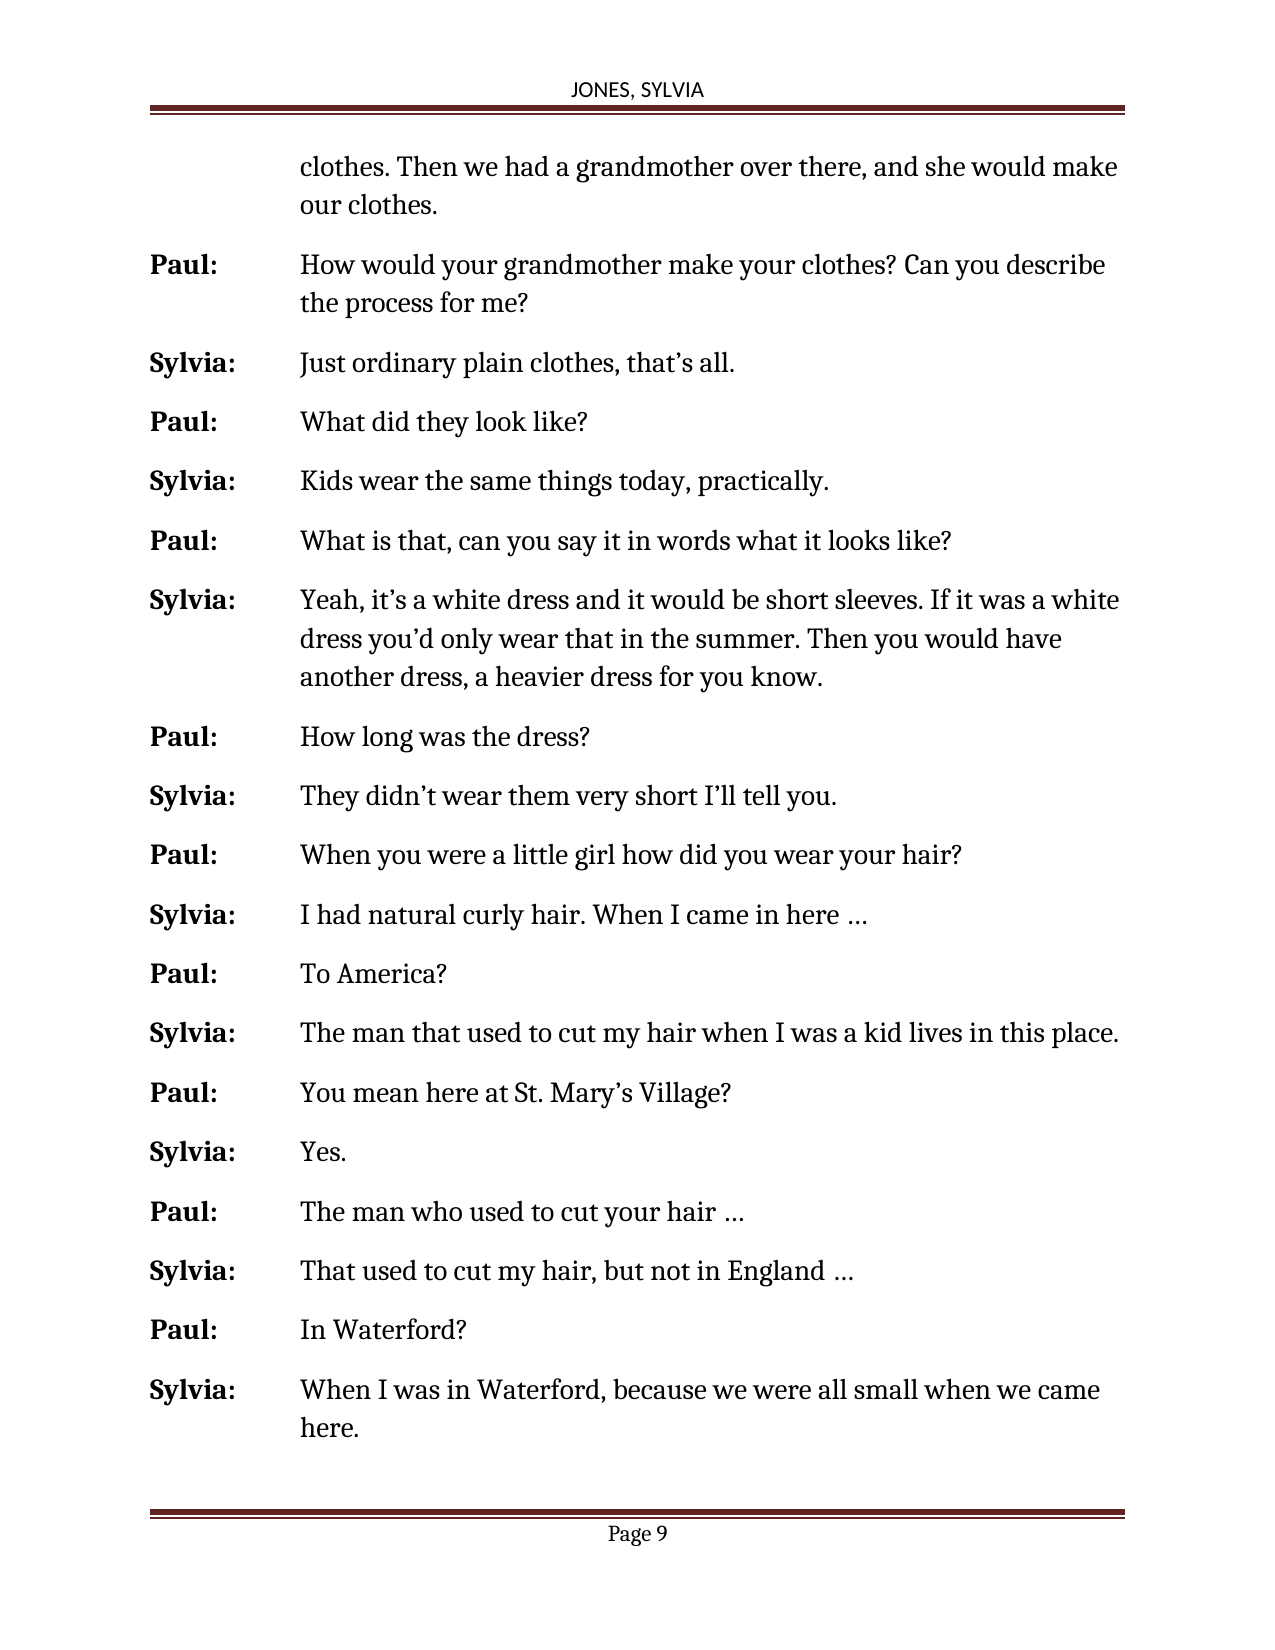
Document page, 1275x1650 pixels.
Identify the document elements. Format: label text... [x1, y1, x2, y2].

text Sylvia: I had natural curly hair. When I came in here … [150, 898, 1125, 931]
text Sylvia: The man that used to cut my hair when I was a kid lives in this place. [150, 1017, 1125, 1050]
text Sylvia: That used to cut my hair, but not in England … [150, 1254, 1125, 1288]
text Sylvia: Yeah, it’s a white dress and it would be short sleeves. If it was a white dress you’d only wear that in the summer. Then you would have another dress, a heavier dress for you know. [150, 583, 1125, 694]
text Sylvia: They didn’t wear them very short I’ll tell you. [150, 779, 1125, 813]
text Paul: To America? [150, 957, 1125, 991]
text Paul: How would your grandmother make your clothes? Can you describe the process for me? [150, 248, 1125, 320]
text Paul: When you were a little girl how did you wear your hair? [150, 838, 1125, 872]
text Paul: You mean here at St. Mary’s Village? [150, 1076, 1125, 1109]
text Sylvia: When I was in Waterford, because we were all small when we came here. [150, 1373, 1125, 1445]
text Sylvia: Just ordinary plain clothes, that’s all. [150, 346, 1125, 379]
text Paul: The man who used to cut your hair … [150, 1195, 1125, 1228]
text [150, 150, 1125, 222]
text Paul: How long was the dress? [150, 720, 1125, 753]
text Sylvia: Yes. [150, 1135, 1125, 1169]
text Sylvia: Kids wear the same things today, practically. [150, 464, 1125, 498]
text Paul: In Waterford? [150, 1313, 1125, 1347]
text Paul: What did they look like? [150, 405, 1125, 439]
text Paul: What is that, can you say it in words what it looks like? [150, 524, 1125, 557]
